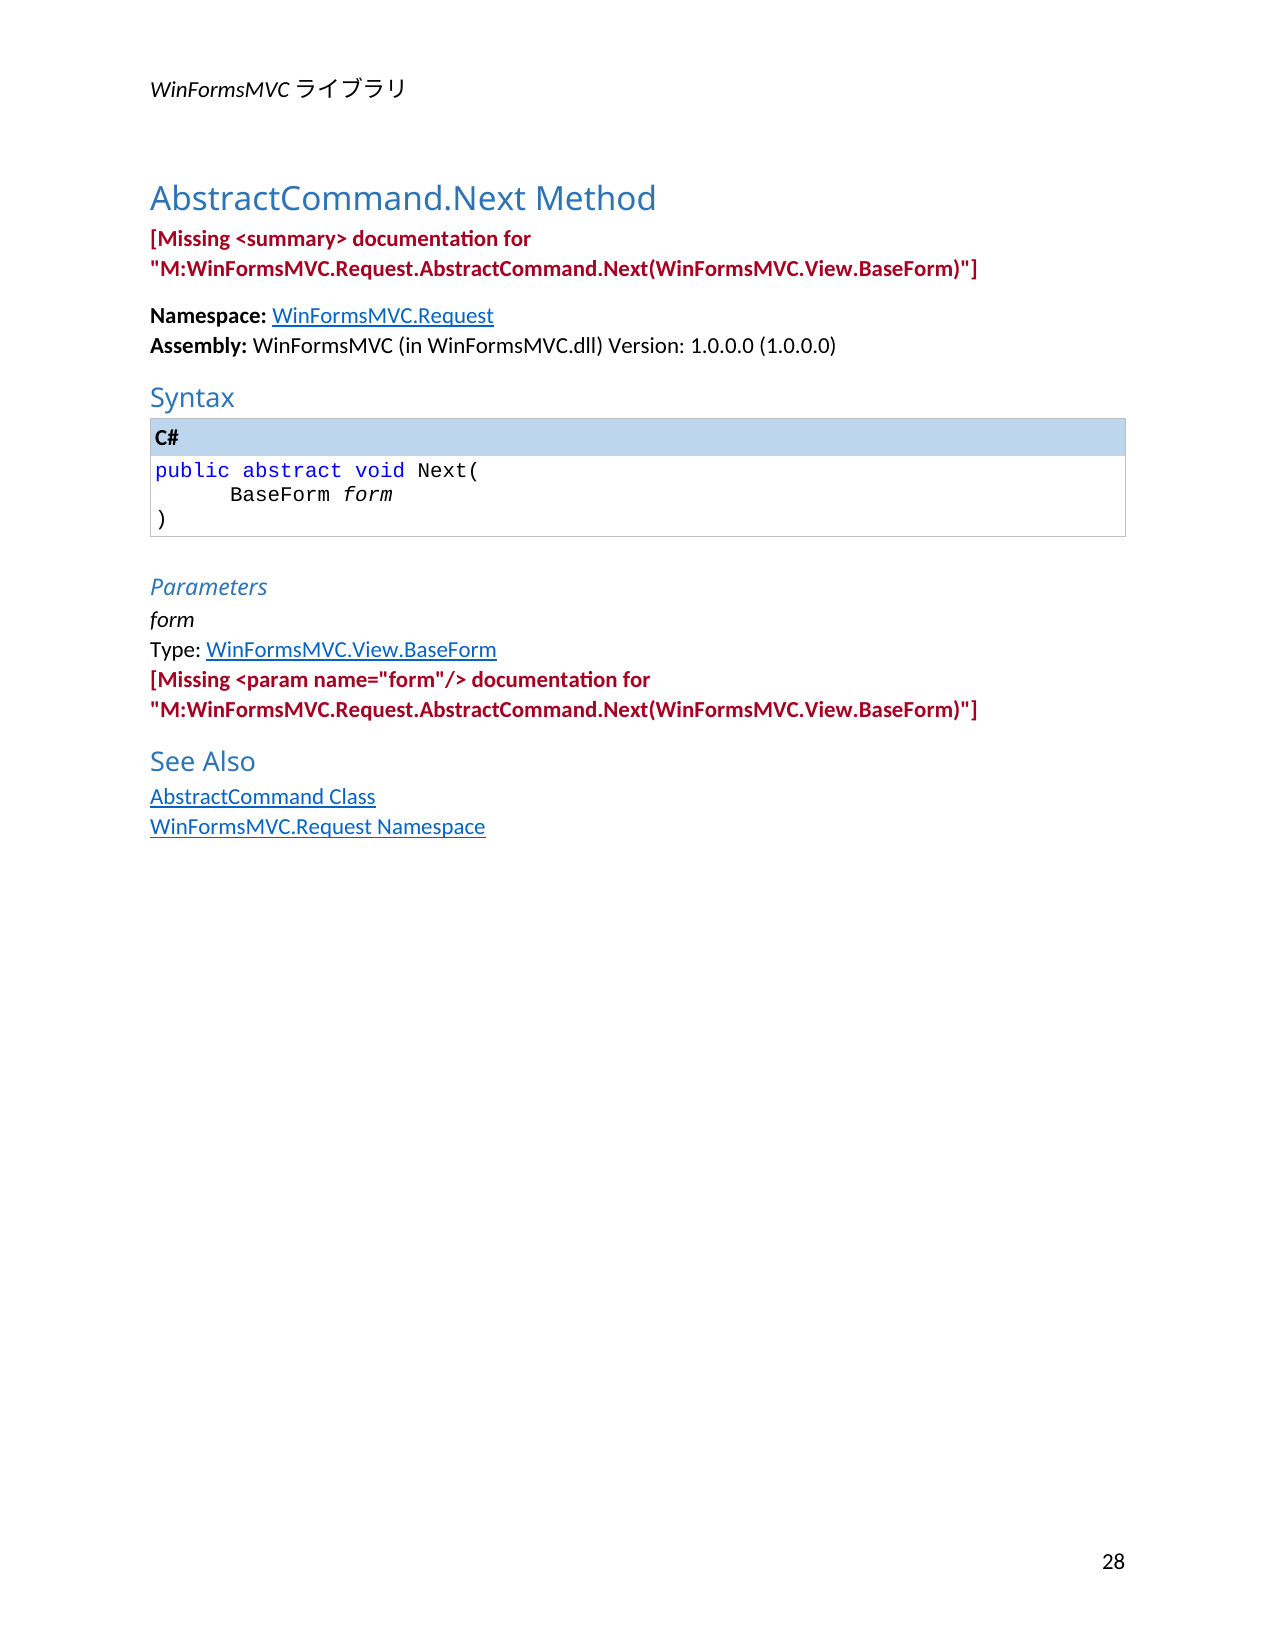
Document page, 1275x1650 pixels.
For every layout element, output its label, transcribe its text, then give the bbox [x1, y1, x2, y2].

text AbstractCommand Class [150, 782, 1125, 810]
text [Missing <param name="form"/> documentation for "M:WinFormsMVC.Request.AbstractCommand.Next(WinFormsMVC.View.BaseForm)"] [150, 665, 1125, 724]
subtitle Syntax [150, 378, 1125, 415]
text Type: WinFormsMVC.View.BaseForm [150, 635, 1125, 663]
text form [150, 605, 1125, 633]
text WinFormsMVC.Request Namespace [150, 812, 1125, 841]
table_cell public abstract void Next( BaseForm form ) [151, 456, 1125, 536]
text [Missing <summary> documentation for "M:WinFormsMVC.Request.AbstractCommand.Next(WinFormsMVC.View.BaseForm)"] [150, 224, 1125, 282]
text Namespace: WinFormsMVC.Request Assembly: WinFormsMVC (in WinFormsMVC.dll) Version: 1.0.0.0 (1.0.0.0) [150, 301, 1125, 359]
subtitle AbstractCommand.Next Method [150, 175, 1125, 220]
subtitle See Also [150, 742, 1125, 779]
table_header C# [151, 419, 1125, 456]
subtitle Parameters [150, 571, 1125, 602]
